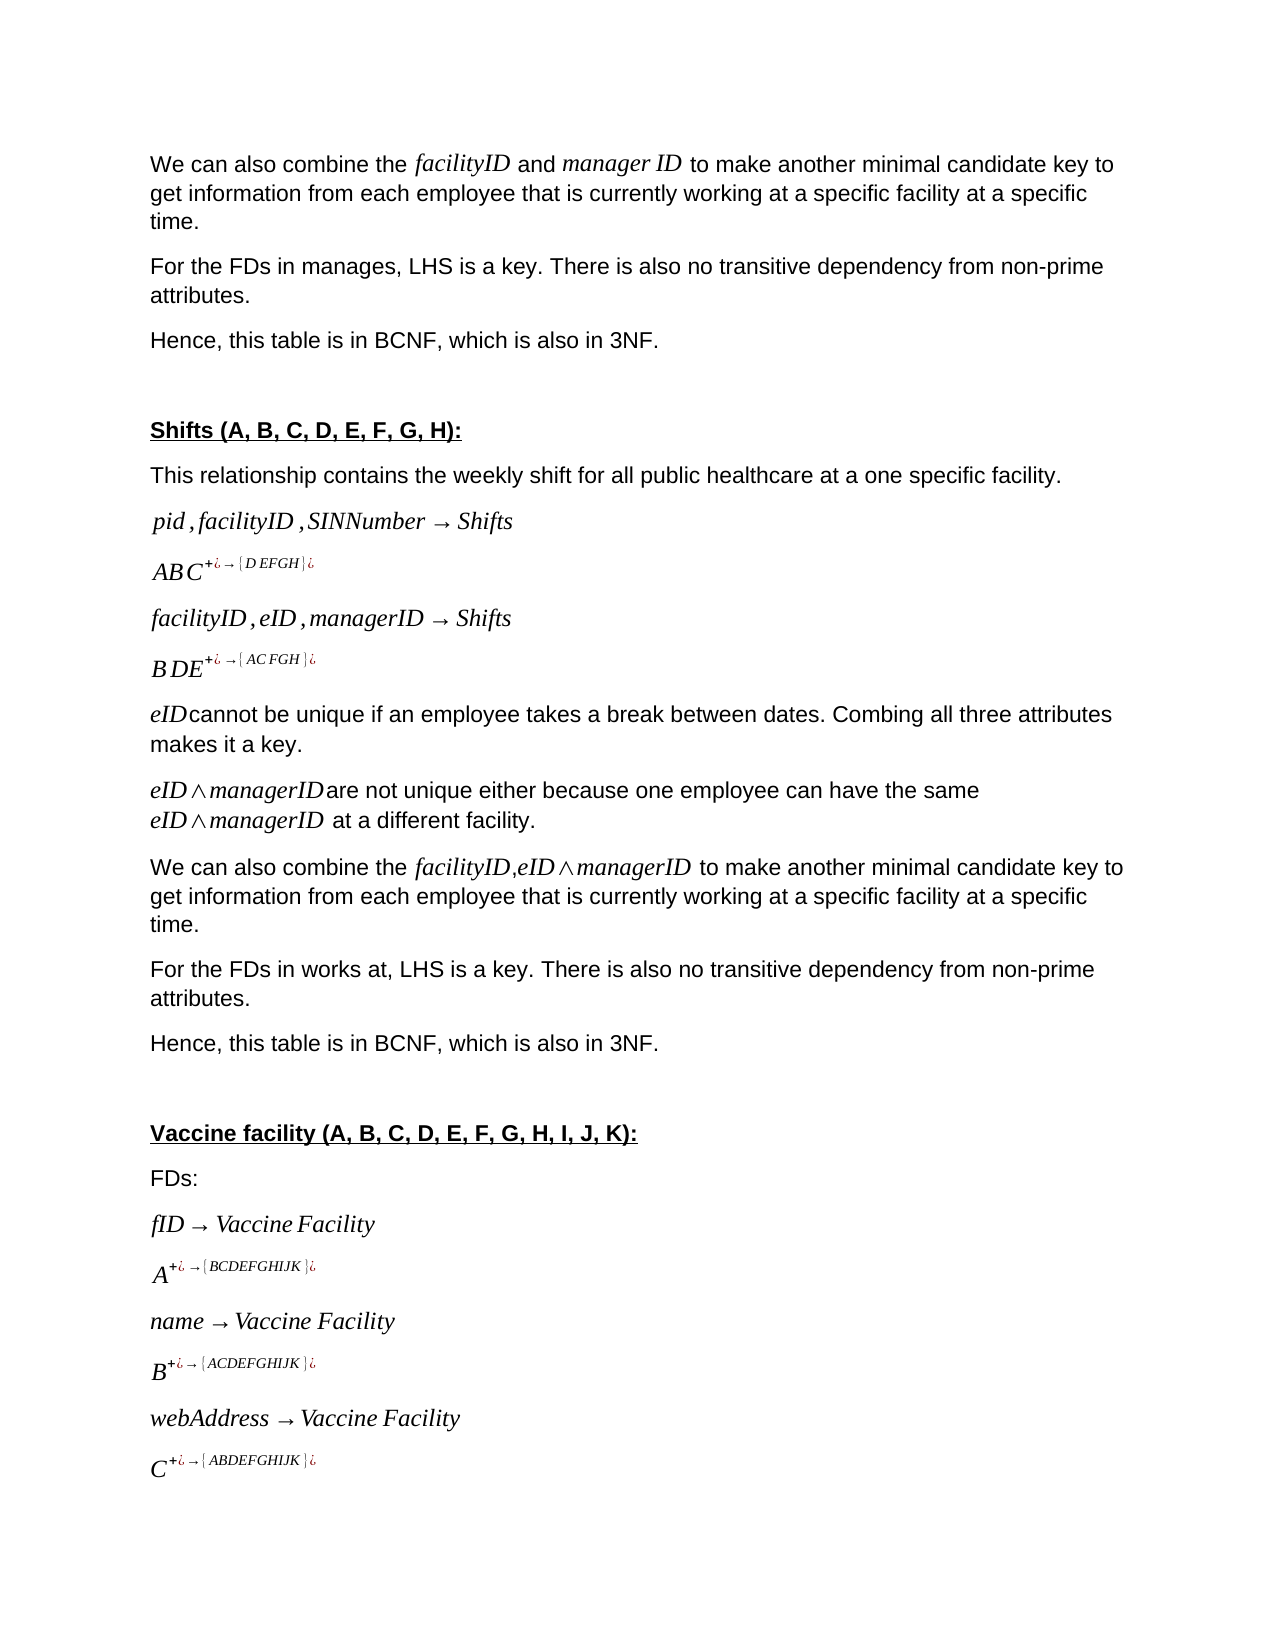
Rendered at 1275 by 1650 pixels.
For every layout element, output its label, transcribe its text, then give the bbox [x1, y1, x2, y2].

text Vaccine facility (A, B, C, D, E, F, G, H, I, J, K): [150, 1120, 1125, 1146]
text Hence, this table is in BCNF, which is also in 3NF. [150, 1030, 1125, 1056]
text Shifts (A, B, C, D, E, F, G, H): [150, 417, 1125, 443]
text FDs: [150, 1165, 1125, 1192]
text Hence, this table is in BCNF, which is also in 3NF. [150, 327, 1125, 353]
text For the FDs in works at, LHS is a key. There is also no transitive dependency from non-prime attributes. [150, 956, 1125, 1011]
text cannot be unique if an employee takes a break between dates. Combing all three attributes makes it a key. [150, 701, 1125, 757]
text We can also combine the and to make another minimal candidate key to get information from each employee that is currently working at a specific facility at a specific time. [150, 150, 1125, 234]
text This relationship contains the weekly shift for all public healthcare at a one specific facility. [150, 462, 1125, 488]
text are not unique either because one employee can have the same at a different facility. [150, 776, 1125, 834]
text For the FDs in manages, LHS is a key. There is also no transitive dependency from non-prime attributes. [150, 253, 1125, 308]
text We can also combine the , to make another minimal candidate key to get information from each employee that is currently working at a specific facility at a specific time. [150, 853, 1125, 938]
